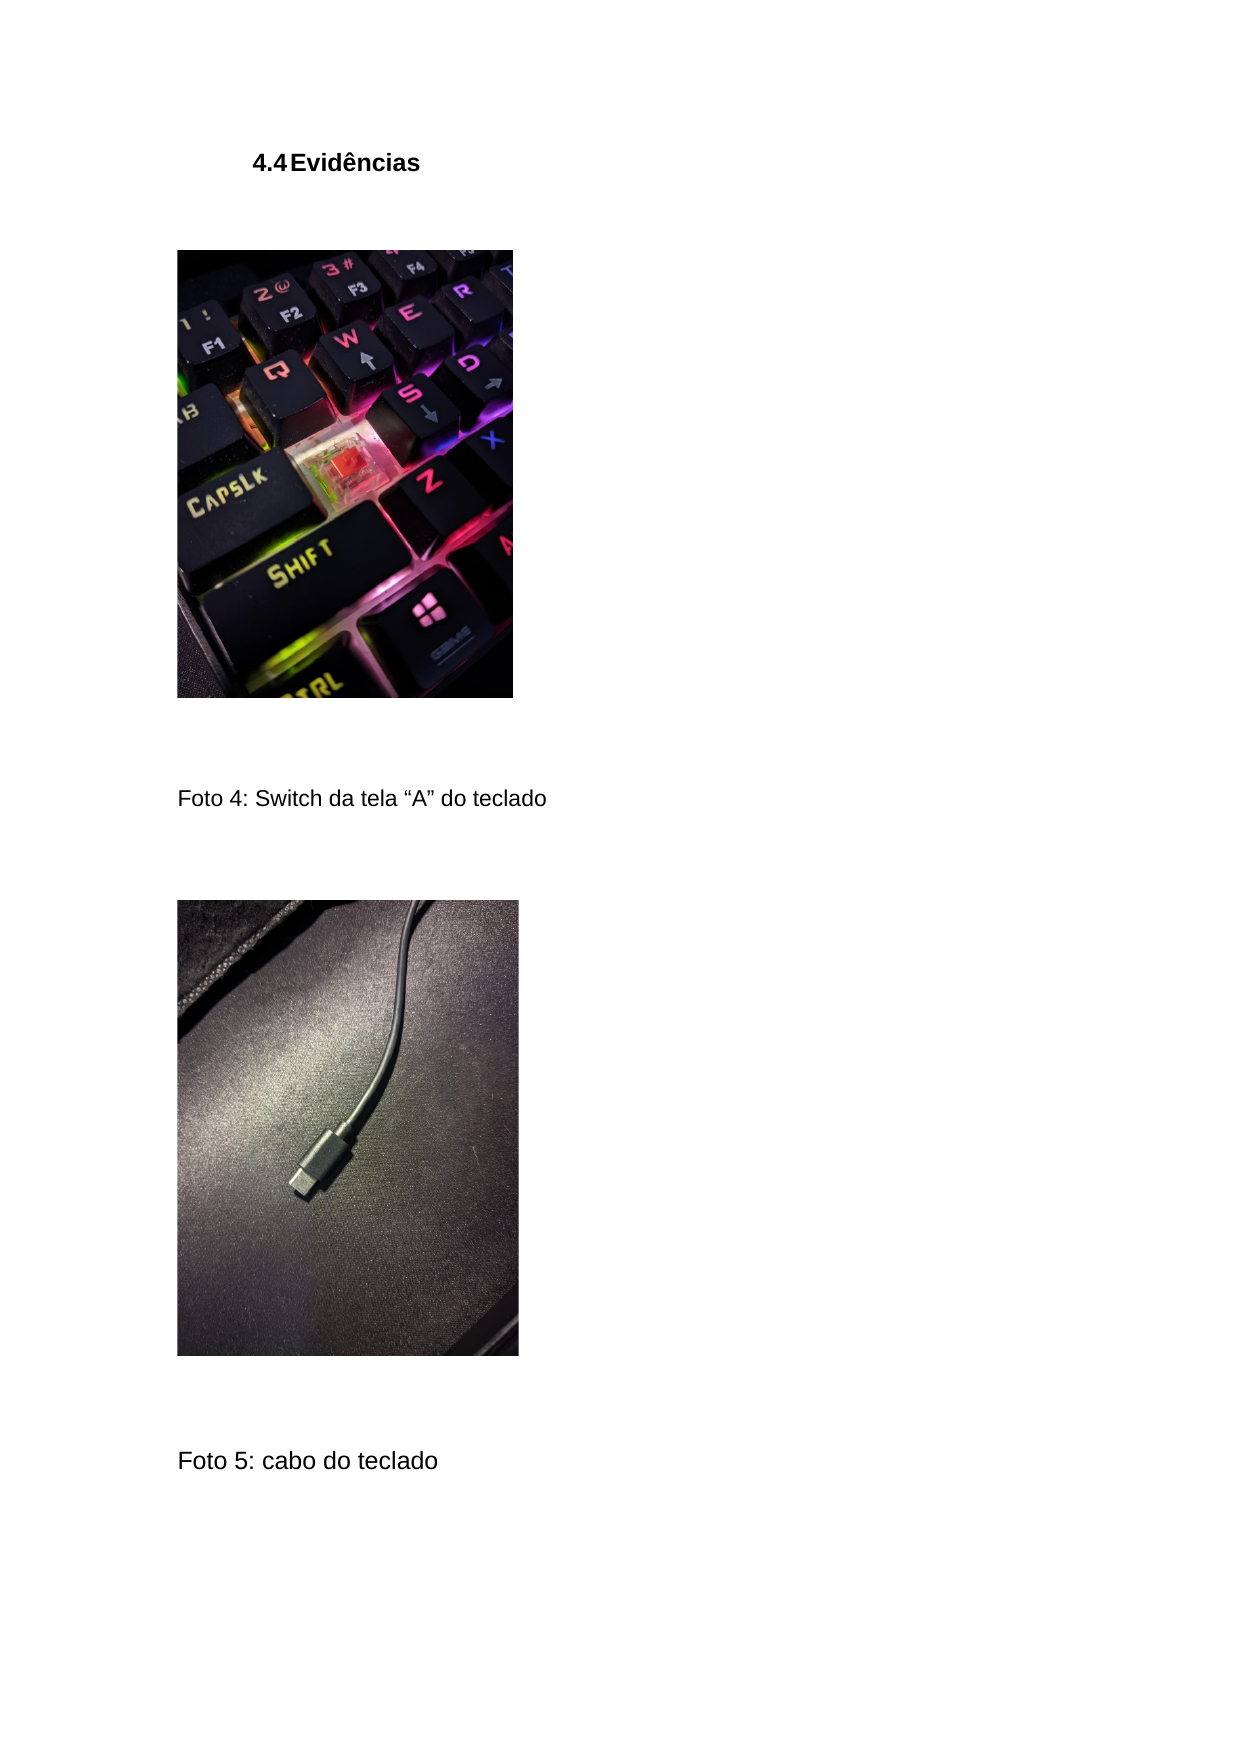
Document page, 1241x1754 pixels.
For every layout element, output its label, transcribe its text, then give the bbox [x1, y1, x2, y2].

text Foto 4: Switch da tela “A” do teclado [177, 784, 1063, 811]
picture [177, 250, 513, 698]
picture [177, 900, 519, 1356]
subtitle Evidências [252, 148, 1063, 176]
text Foto 5: cabo do teclado [177, 1446, 1063, 1475]
